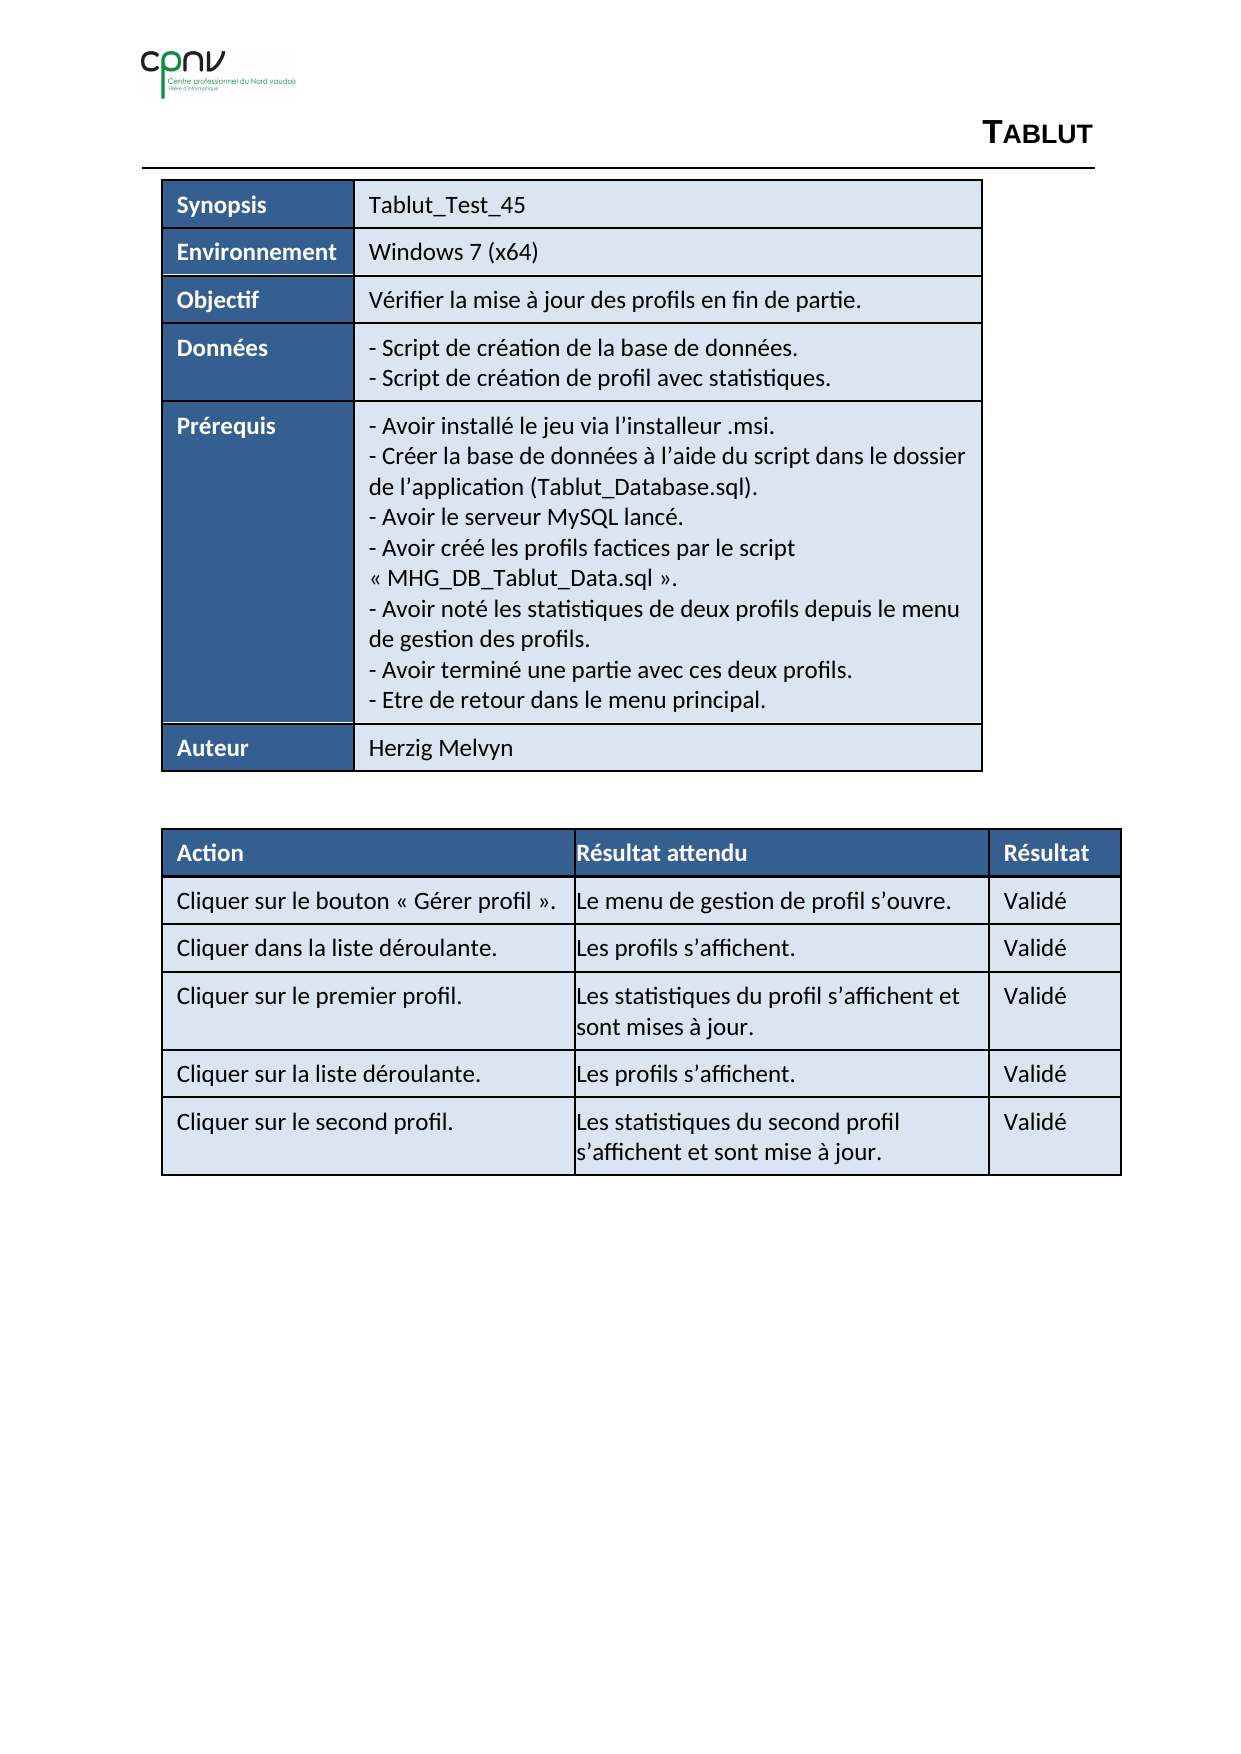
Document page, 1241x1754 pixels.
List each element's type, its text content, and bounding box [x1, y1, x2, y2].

table_cell Objectif [163, 277, 353, 322]
table_cell Les statistiques du profil s’affichent et sont mises à jour. [576, 973, 988, 1049]
table_cell Validé [990, 1051, 1120, 1096]
table_cell Environnement [163, 229, 353, 274]
table_cell Les profils s’affichent. [576, 1051, 988, 1096]
table_cell Cliquer dans la liste déroulante. [163, 925, 574, 971]
table_cell Windows 7 (x64) [355, 229, 981, 274]
table_cell Prérequis [163, 402, 353, 722]
table_cell - Script de création de la base de données. - Script de création de profil avec statistiques. [355, 324, 981, 400]
table_cell Vérifier la mise à jour des profils en fin de partie. [355, 277, 981, 322]
table_header Tablut_Test_45 [355, 181, 981, 227]
picture [141, 51, 296, 99]
table_cell - Avoir installé le jeu via l’installeur .msi. - Créer la base de données à l’aide du script dans le dossier de l’application (Tablut_Database.sql). - Avoir le serveur MySQL lancé. - Avoir créé les profils factices par le script « MHG_DB_Tablut_Data.sql ». - Avoir noté les statistiques de deux profils depuis le menu de gestion des profils. - Avoir terminé une partie avec ces deux profils. - Etre de retour dans le menu principal. [355, 402, 981, 722]
table_cell Cliquer sur le premier profil. [163, 973, 574, 1049]
table_cell Données [163, 324, 353, 400]
table_cell Cliquer sur le second profil. [163, 1098, 574, 1174]
table_cell Les statistiques du second profil s’affichent et sont mise à jour. [576, 1098, 988, 1174]
table_cell Cliquer sur la liste déroulante. [163, 1051, 574, 1096]
table_cell Validé [990, 973, 1120, 1049]
table_cell Cliquer sur le bouton « Gérer profil ». [163, 878, 574, 923]
table_cell Auteur [163, 725, 353, 770]
table_cell Les profils s’affichent. [576, 925, 988, 971]
table_header Synopsis [163, 181, 353, 227]
table_cell Validé [990, 1098, 1120, 1174]
table_cell Le menu de gestion de profil s’ouvre. [576, 878, 988, 923]
table_cell Validé [990, 878, 1120, 923]
table_cell Validé [990, 925, 1120, 971]
table_header Action [163, 830, 574, 875]
table_header Résultat [990, 830, 1120, 875]
table_header Résultat attendu [576, 830, 988, 875]
table_cell Herzig Melvyn [355, 725, 981, 770]
